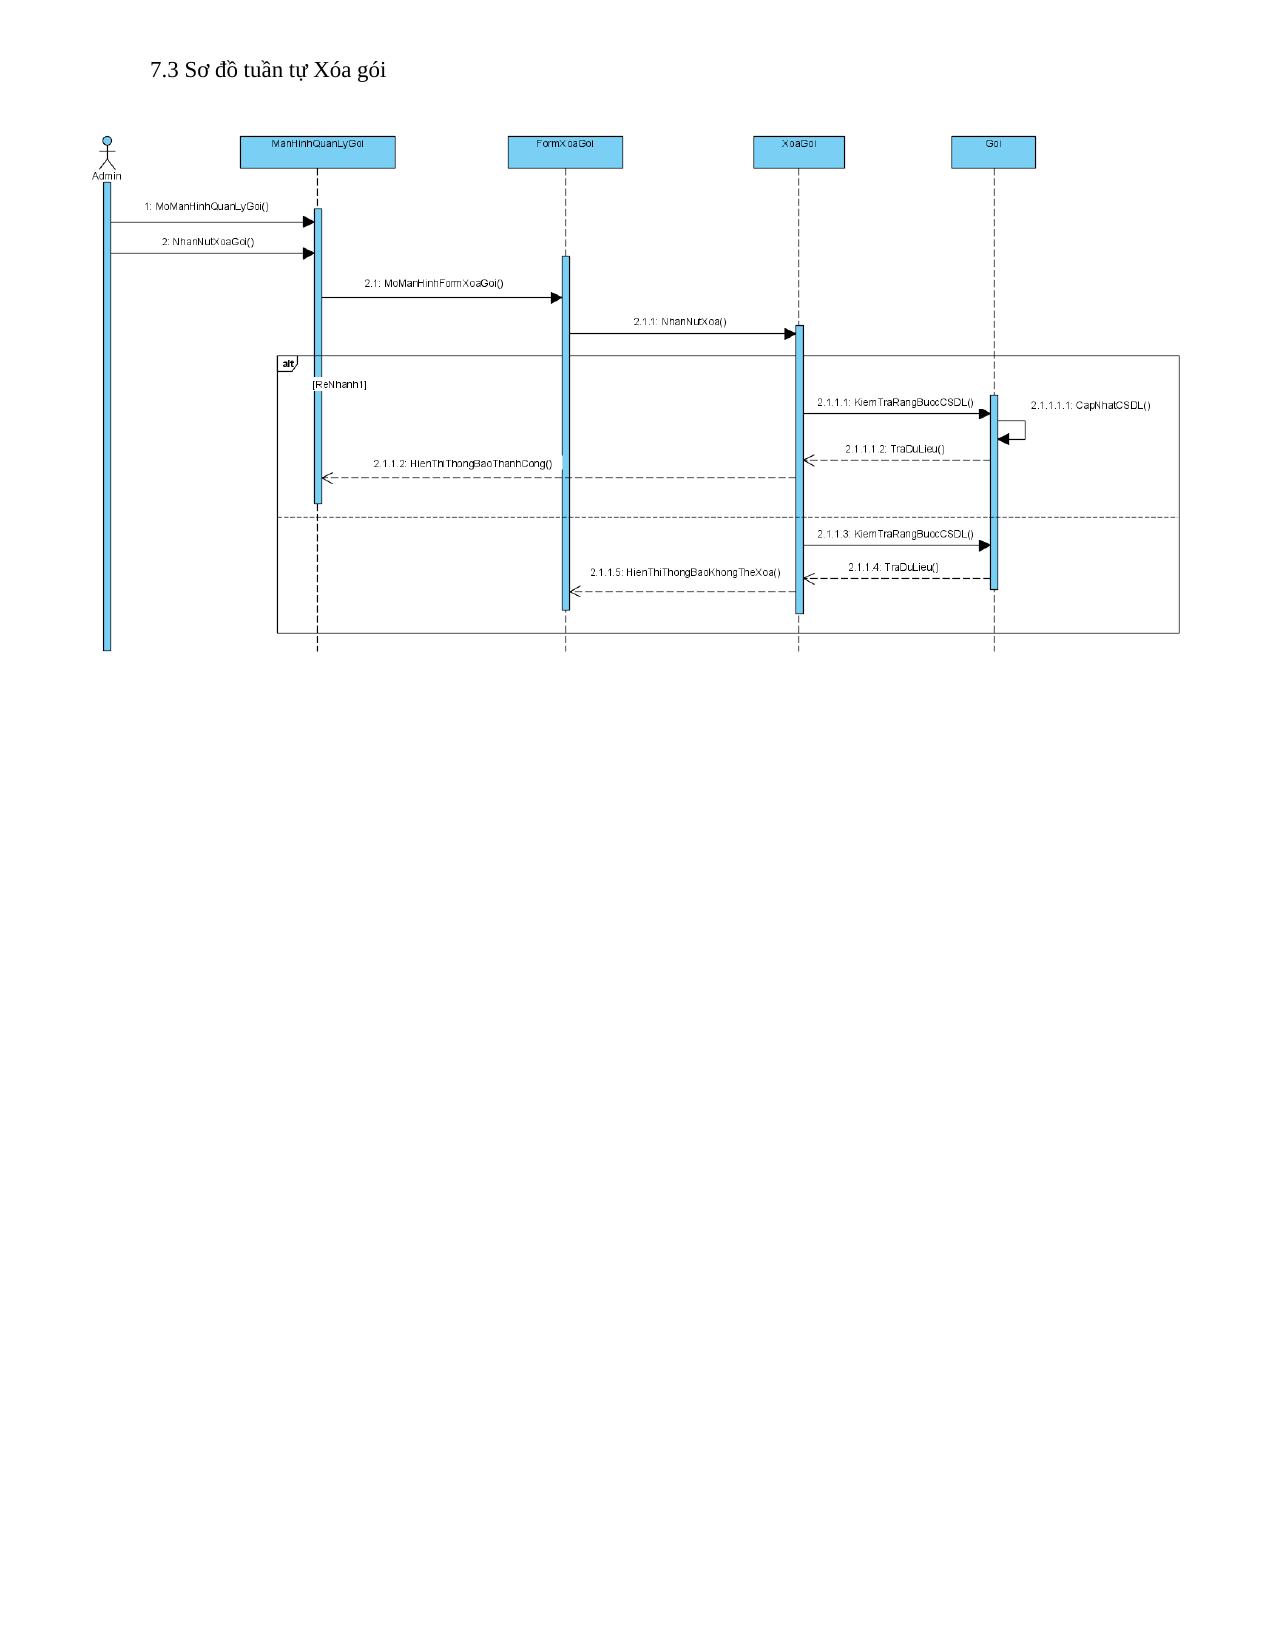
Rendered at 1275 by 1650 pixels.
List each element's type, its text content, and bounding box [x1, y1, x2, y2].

text 7.3 Sơ đồ tuần tự Xóa gói [150, 56, 1125, 83]
picture [74, 123, 1202, 662]
